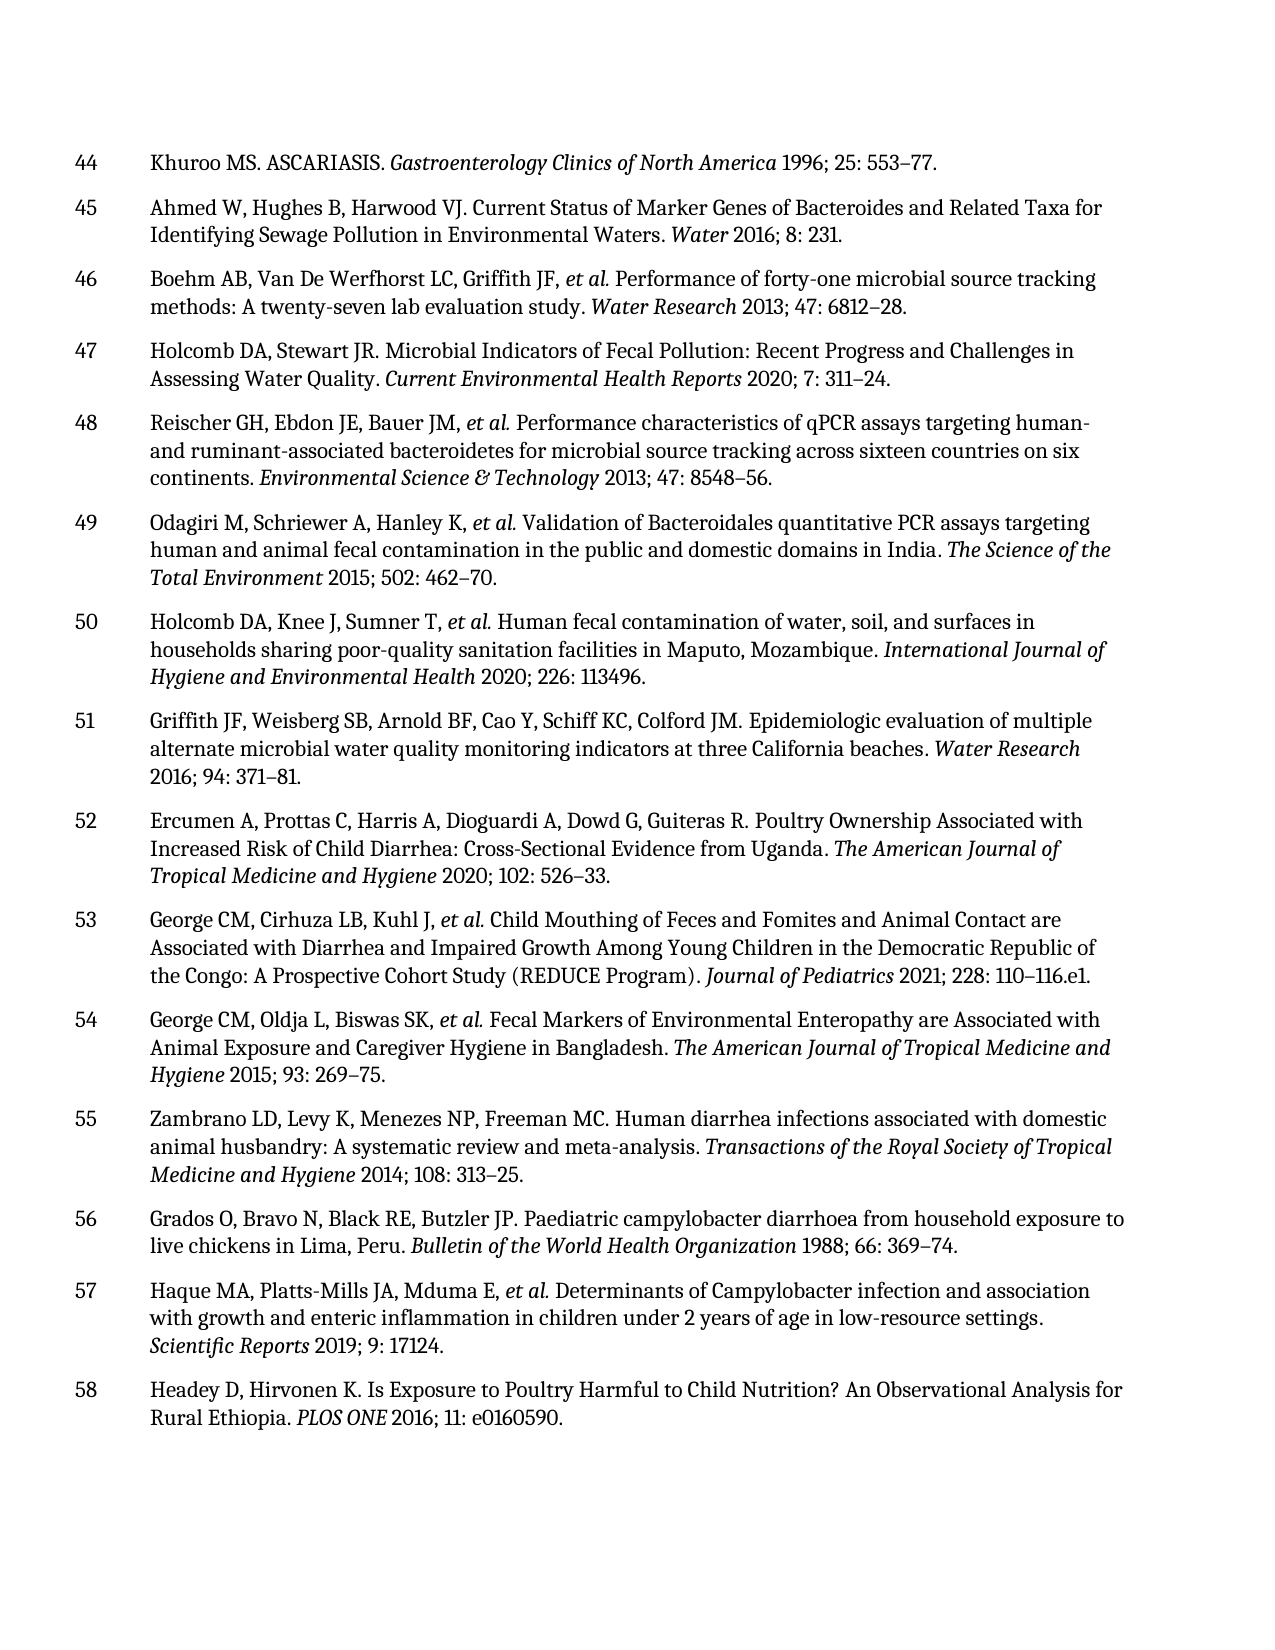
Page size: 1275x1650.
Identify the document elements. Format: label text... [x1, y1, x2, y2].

text 48 Reischer GH, Ebdon JE, Bauer JM, et al. Performance characteristics of qPCR assays targeting human- and ruminant-associated bacteroidetes for microbial source tracking across sixteen countries on six continents. Environmental Science & Technology 2013; 47: 8548–56. [75, 410, 1125, 491]
text 44 Khuroo MS. ASCARIASIS. Gastroenterology Clinics of North America 1996; 25: 553–77. [75, 150, 1125, 176]
text 54 George CM, Oldja L, Biswas SK, et al. Fecal Markers of Environmental Enteropathy are Associated with Animal Exposure and Caregiver Hygiene in Bangladesh. The American Journal of Tropical Medicine and Hygiene 2015; 93: 269–75. [75, 1007, 1125, 1088]
text 47 Holcomb DA, Stewart JR. Microbial Indicators of Fecal Pollution: Recent Progress and Challenges in Assessing Water Quality. Current Environmental Health Reports 2020; 7: 311–24. [75, 338, 1125, 392]
text 57 Haque MA, Platts-Mills JA, Mduma E, et al. Determinants of Campylobacter infection and association with growth and enteric inflammation in children under 2 years of age in low-resource settings. Scientific Reports 2019; 9: 17124. [75, 1278, 1125, 1359]
text 58 Headey D, Hirvonen K. Is Exposure to Poultry Harmful to Child Nutrition? An Observational Analysis for Rural Ethiopia. PLOS ONE 2016; 11: e0160590. [75, 1377, 1125, 1431]
text 46 Boehm AB, Van De Werfhorst LC, Griffith JF, et al. Performance of forty-one microbial source tracking methods: A twenty-seven lab evaluation study. Water Research 2013; 47: 6812–28. [75, 266, 1125, 320]
text 49 Odagiri M, Schriewer A, Hanley K, et al. Validation of Bacteroidales quantitative PCR assays targeting human and animal fecal contamination in the public and domestic domains in India. The Science of the Total Environment 2015; 502: 462–70. [75, 509, 1125, 591]
text 55 Zambrano LD, Levy K, Menezes NP, Freeman MC. Human diarrhea infections associated with domestic animal husbandry: A systematic review and meta-analysis. Transactions of the Royal Society of Tropical Medicine and Hygiene 2014; 108: 313–25. [75, 1106, 1125, 1188]
text 56 Grados O, Bravo N, Black RE, Butzler JP. Paediatric campylobacter diarrhoea from household exposure to live chickens in Lima, Peru. Bulletin of the World Health Organization 1988; 66: 369–74. [75, 1206, 1125, 1260]
text 52 Ercumen A, Prottas C, Harris A, Dioguardi A, Dowd G, Guiteras R. Poultry Ownership Associated with Increased Risk of Child Diarrhea: Cross-Sectional Evidence from Uganda. The American Journal of Tropical Medicine and Hygiene 2020; 102: 526–33. [75, 808, 1125, 889]
text 45 Ahmed W, Hughes B, Harwood VJ. Current Status of Marker Genes of Bacteroides and Related Taxa for Identifying Sewage Pollution in Environmental Waters. Water 2016; 8: 231. [75, 194, 1125, 248]
text 53 George CM, Cirhuza LB, Kuhl J, et al. Child Mouthing of Feces and Fomites and Animal Contact are Associated with Diarrhea and Impaired Growth Among Young Children in the Democratic Republic of the Congo: A Prospective Cohort Study (REDUCE Program). Journal of Pediatrics 2021; 228: 110–116.e1. [75, 907, 1125, 989]
text 51 Griffith JF, Weisberg SB, Arnold BF, Cao Y, Schiff KC, Colford JM. Epidemiologic evaluation of multiple alternate microbial water quality monitoring indicators at three California beaches. Water Research 2016; 94: 371–81. [75, 708, 1125, 790]
text 50 Holcomb DA, Knee J, Sumner T, et al. Human fecal contamination of water, soil, and surfaces in households sharing poor-quality sanitation facilities in Maputo, Mozambique. International Journal of Hygiene and Environmental Health 2020; 226: 113496. [75, 609, 1125, 690]
